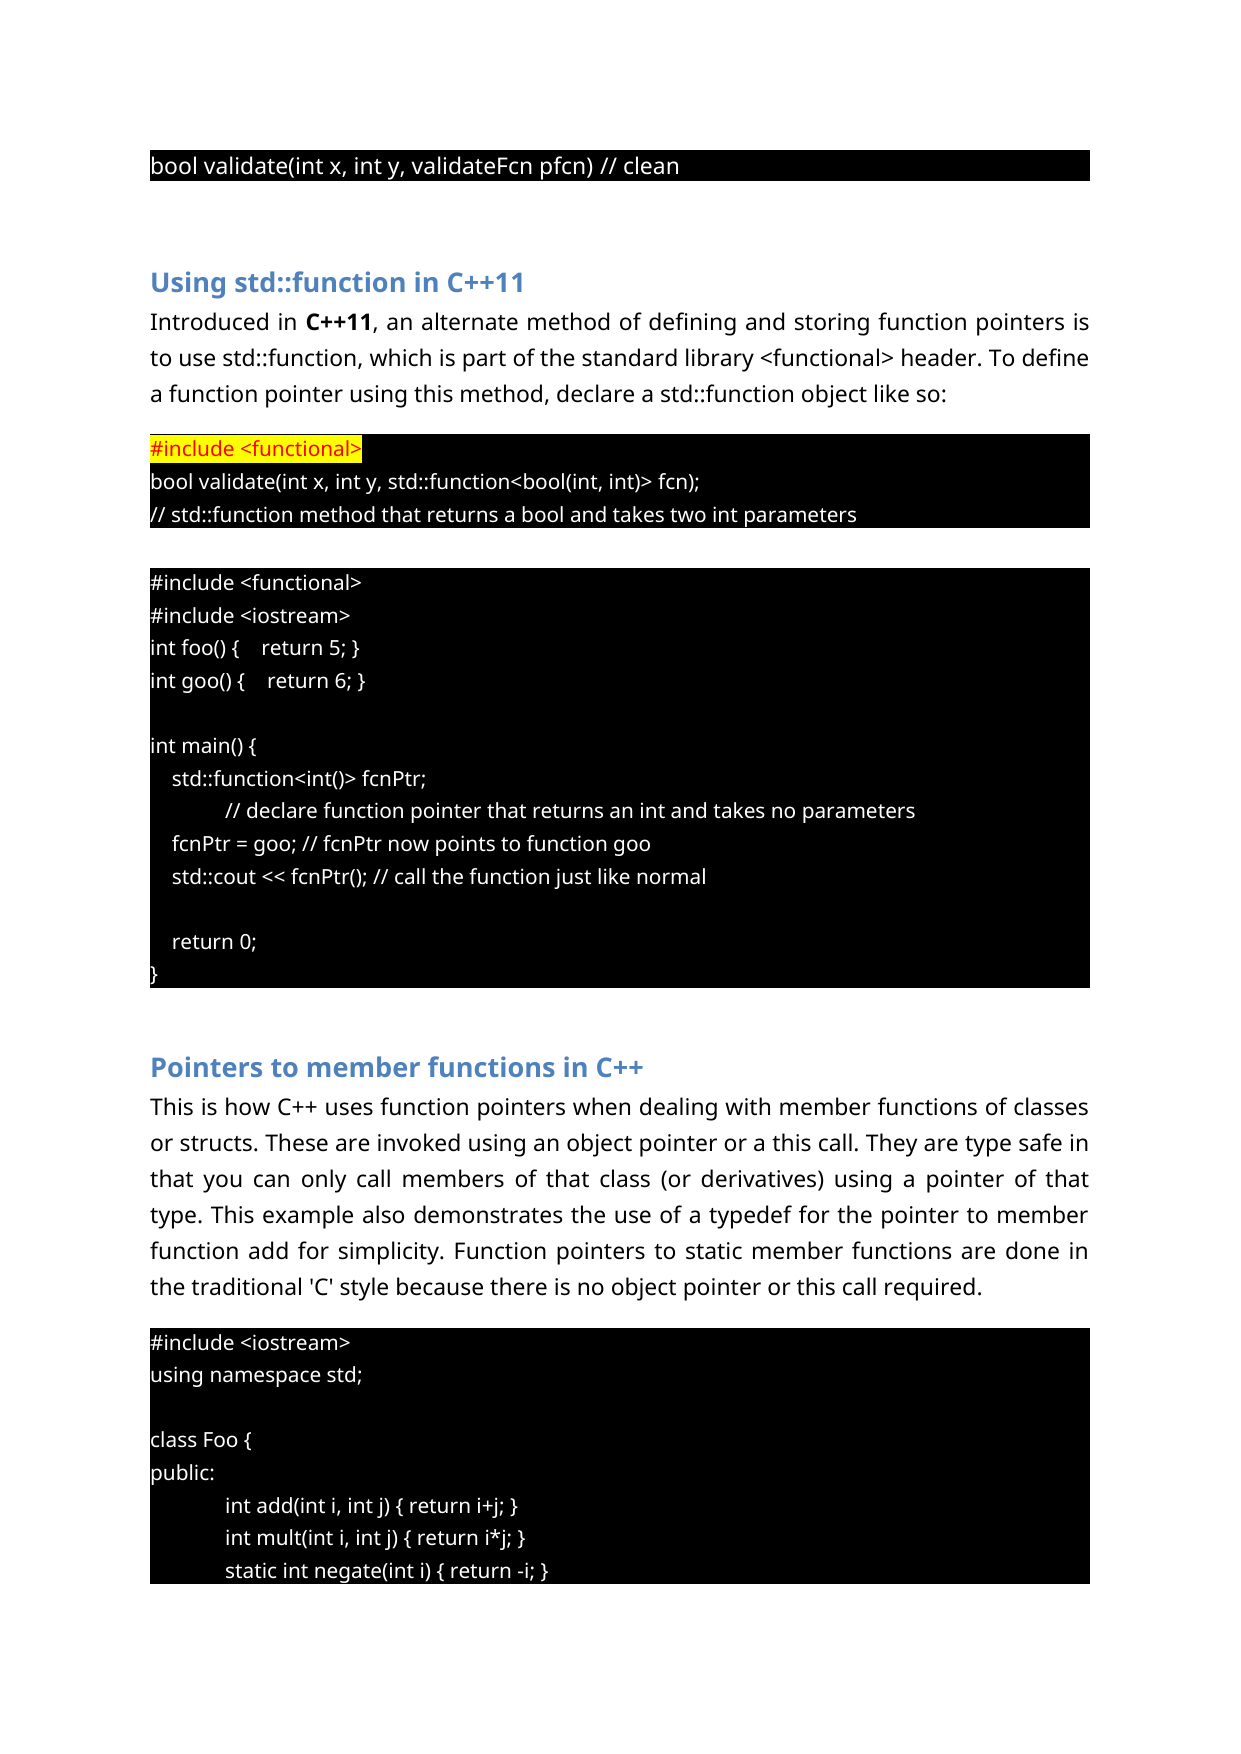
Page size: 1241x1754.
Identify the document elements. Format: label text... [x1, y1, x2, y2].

text int foo() { return 5; } [150, 633, 1090, 662]
text // std::function method that returns a bool and takes two int parameters [150, 500, 1090, 528]
text public: [150, 1458, 1090, 1487]
text bool validate(int x, int y, validateFcn pfcn) // clean [150, 150, 1090, 181]
text Introduced in C++11, an alternate method of defining and storing function pointers is to use std::function, which is part of the standard library <functional> header. To define a function pointer using this method, declare a std::function object like so: [150, 306, 1090, 409]
text #include <iostream> [150, 601, 1090, 629]
subtitle Pointers to member functions in C++ [150, 1049, 1090, 1086]
text This is how C++ uses function pointers when dealing with member functions of classes or structs. These are invoked using an object pointer or a this call. They are type safe in that you can only call members of that class (or derivatives) using a pointer of that type. This example also demonstrates the use of a typedef for the pointer to member function add for simplicity. Function pointers to static member functions are done in the traditional 'C' style because there is no object pointer or this call required. [150, 1091, 1090, 1302]
text int mult(int i, int j) { return i*j; } [150, 1523, 1090, 1552]
text std::cout << fcnPtr(); // call the function just like normal [150, 862, 1090, 890]
text #include <functional> [150, 434, 1090, 463]
text } [150, 959, 1090, 988]
subtitle Using std::function in C++11 [150, 263, 1090, 300]
text // declare function pointer that returns an int and takes no parameters [150, 797, 1090, 825]
text #include <iostream> [150, 1328, 1090, 1356]
text bool validate(int x, int y, std::function<bool(int, int)> fcn); [150, 467, 1090, 496]
text #include <functional> [150, 568, 1090, 597]
text int main() { [150, 731, 1090, 760]
text using namespace std; [150, 1360, 1090, 1389]
text int add(int i, int j) { return i+j; } [150, 1491, 1090, 1519]
text class Foo { [150, 1426, 1090, 1454]
text fcnPtr = goo; // fcnPtr now points to function goo [150, 829, 1090, 858]
text return 0; [150, 927, 1090, 955]
text static int negate(int i) { return -i; } [150, 1556, 1090, 1584]
text int goo() { return 6; } [150, 666, 1090, 694]
text std::function<int()> fcnPtr; [150, 764, 1090, 792]
